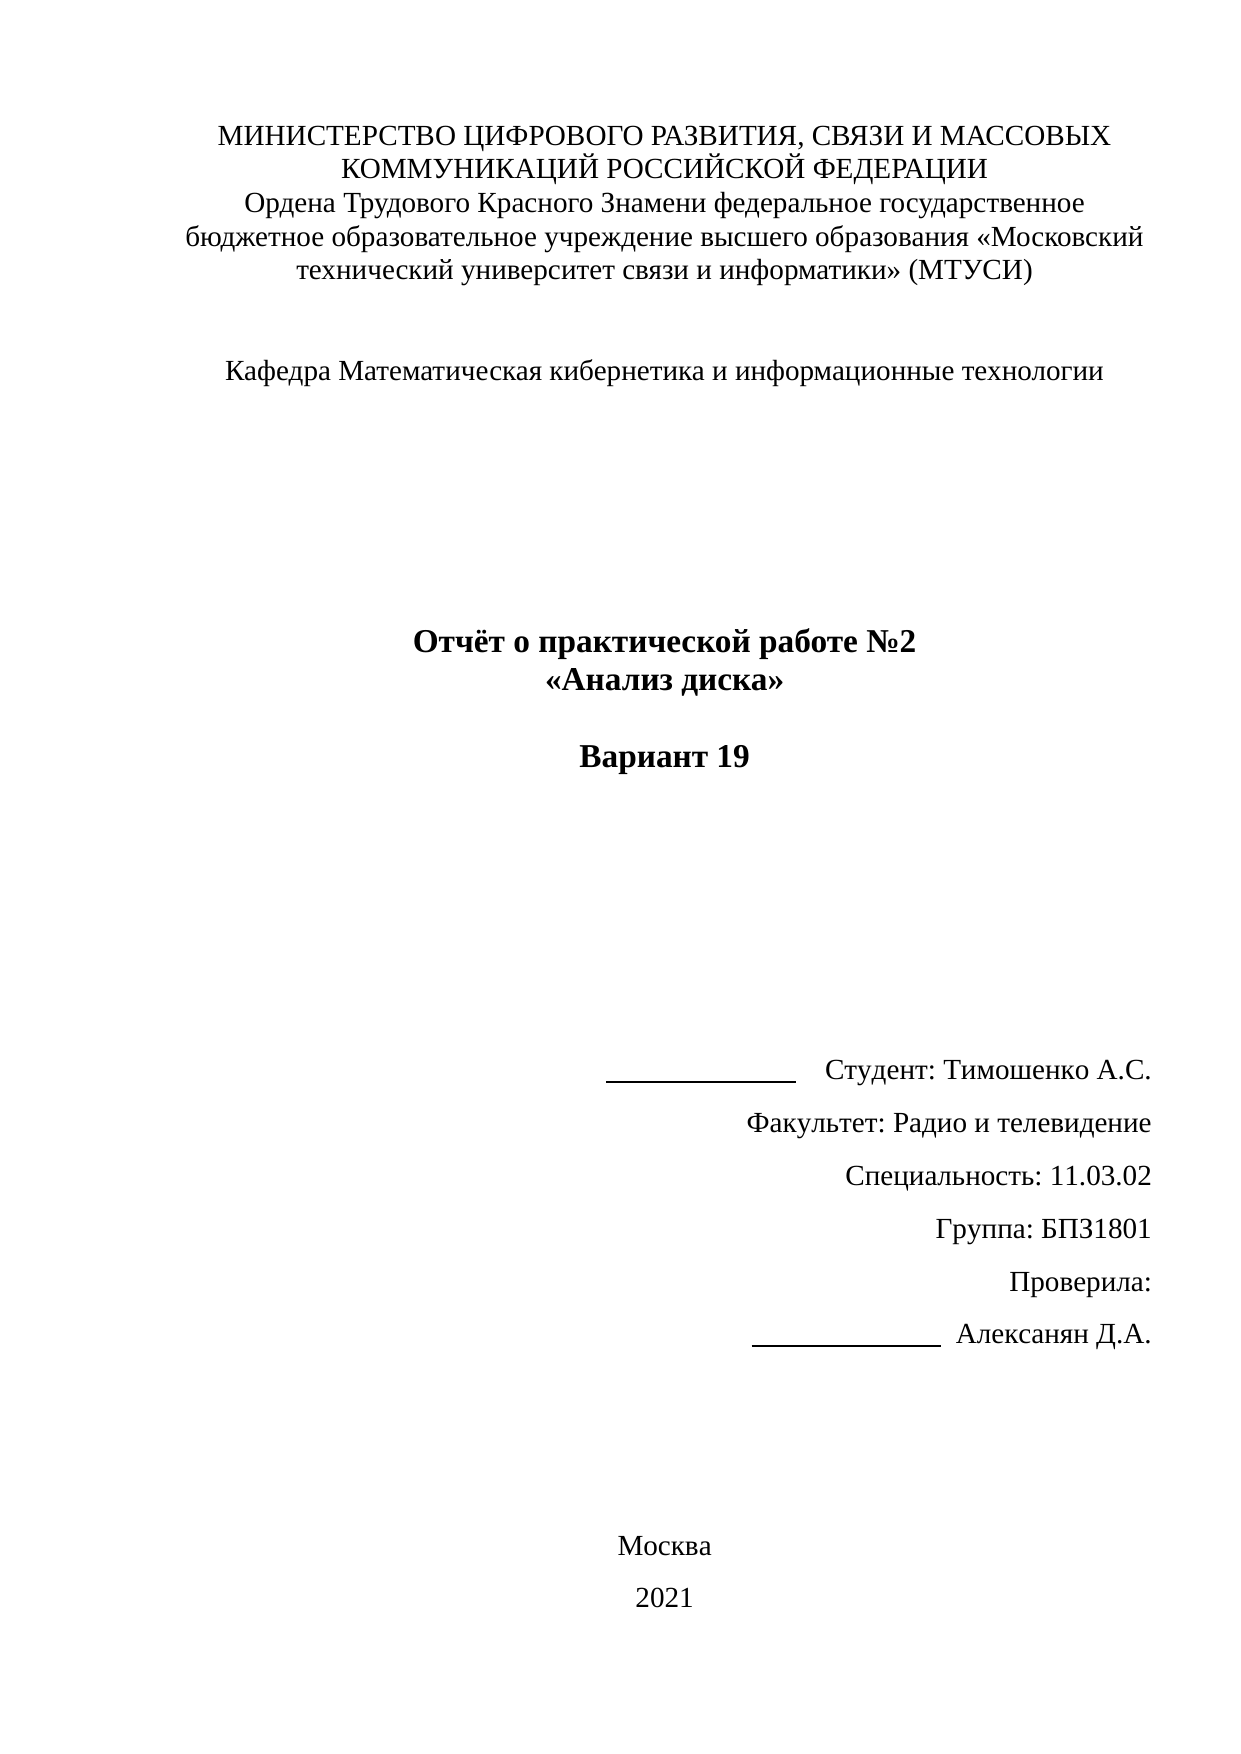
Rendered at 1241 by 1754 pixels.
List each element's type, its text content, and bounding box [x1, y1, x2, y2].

text Проверила: [177, 1264, 1152, 1297]
text Студент: Тимошенко А.С. [177, 1052, 1152, 1086]
text Алексанян Д.А. [177, 1316, 1152, 1350]
text 2021 [177, 1581, 1152, 1614]
text Специальность: 11.03.02 [177, 1158, 1152, 1192]
text МИНИСТЕРСТВО ЦИФРОВОГО РАЗВИТИЯ, СВЯЗИ И МАССОВЫХ КОММУНИКАЦИЙ РОССИЙСКОЙ ФЕДЕРАЦИИ Ордена Трудового Красного Знамени федеральное государственное бюджетное образовательное учреждение высшего образования «Московский технический университет связи и информатики» (МТУСИ) [177, 118, 1152, 286]
text Факультет: Радио и телевидение [177, 1105, 1152, 1139]
text Кафедра Математическая кибернетика и информационные технологии [177, 353, 1152, 386]
text Группа: БПЗ1801 [177, 1211, 1152, 1244]
text Москва [177, 1528, 1152, 1561]
text Вариант 19 [177, 736, 1152, 774]
text Отчёт о практической работе №2 [177, 621, 1152, 659]
text «Анализ диска» [177, 659, 1152, 698]
